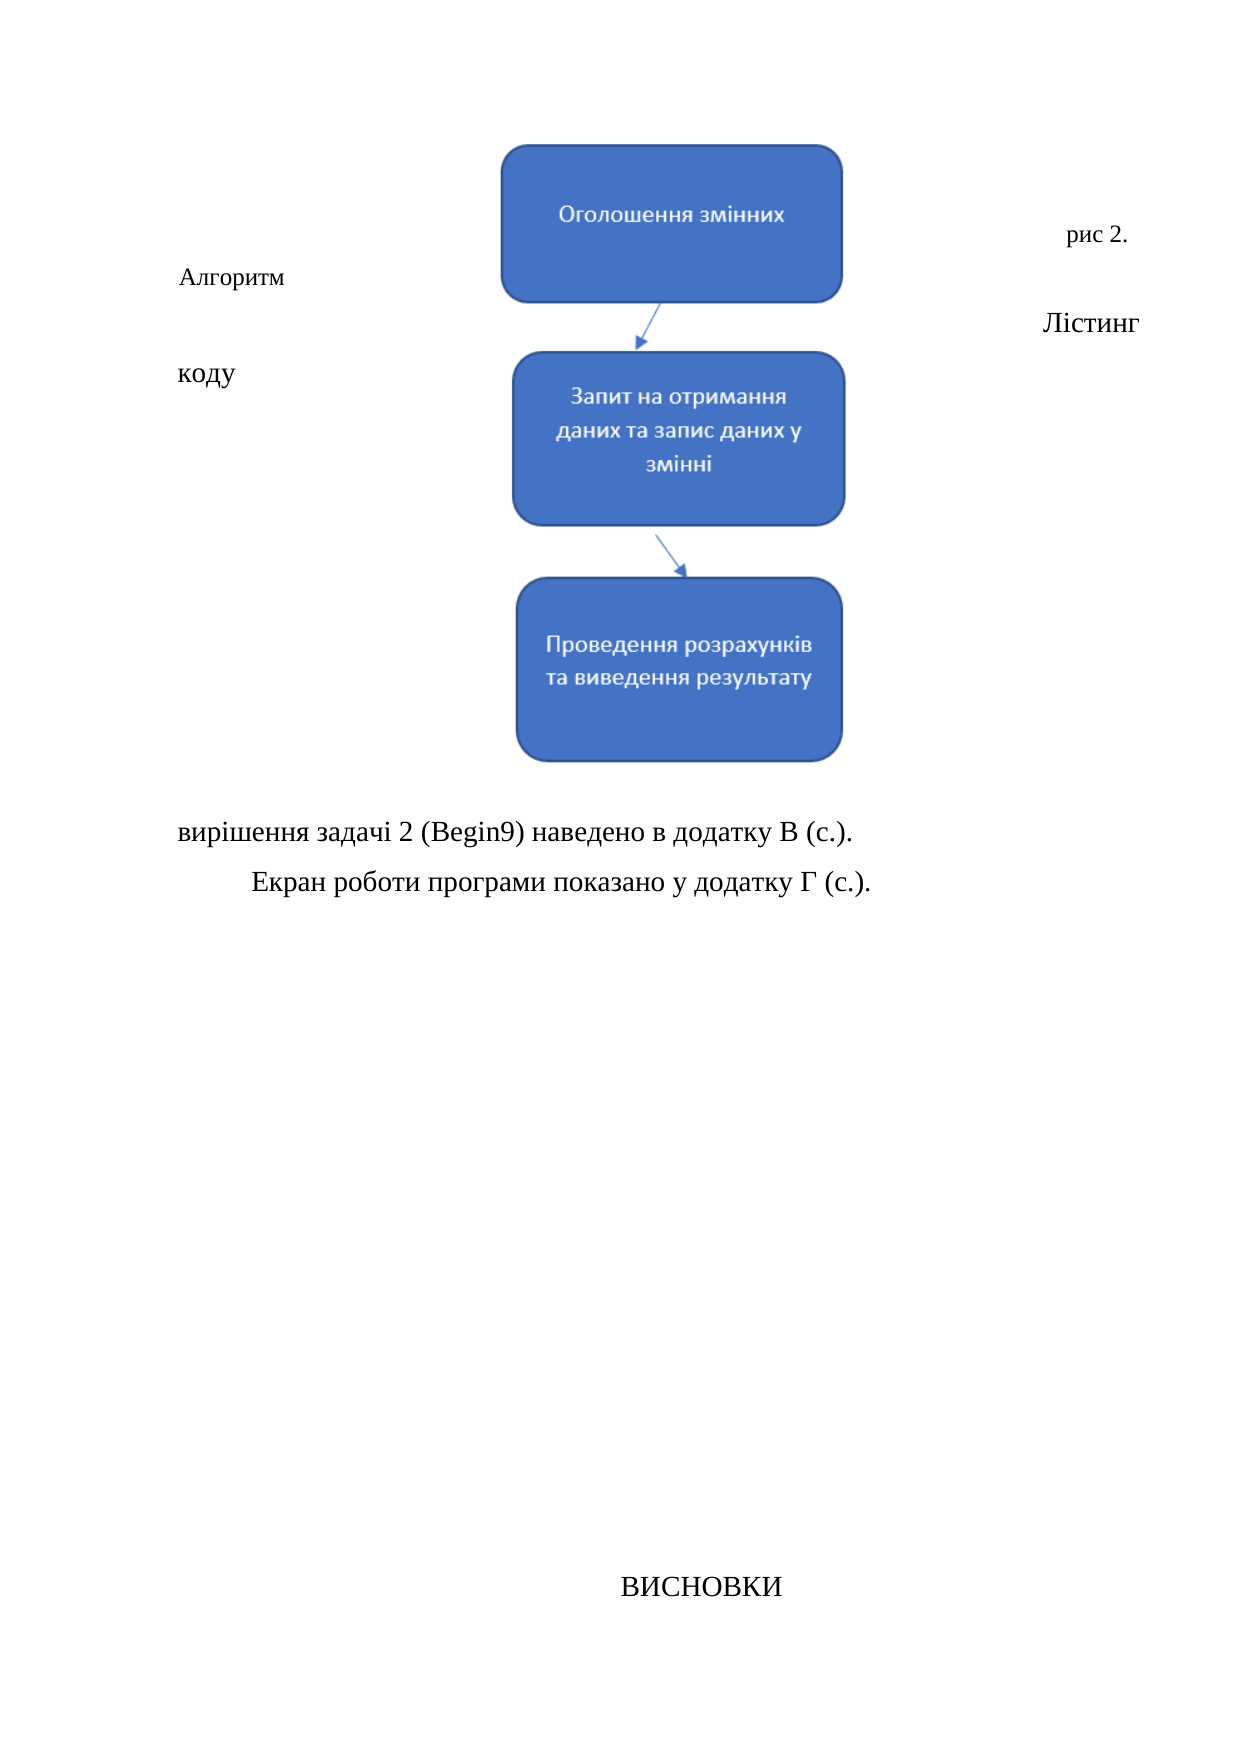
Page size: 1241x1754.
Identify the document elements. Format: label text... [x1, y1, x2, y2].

text Екран роботи програми показано у додатку Г (с.). [177, 864, 1152, 898]
text рис 2. Алгоритм [177, 219, 304, 291]
text Лістинг коду вирішення задачі 2 (Begin9) наведено в додатку В (с.). [177, 305, 1152, 848]
text рис 2. Алгоритм [1024, 219, 1152, 291]
text ВИСНОВКИ [177, 1569, 1152, 1602]
picture [304, 118, 1024, 815]
